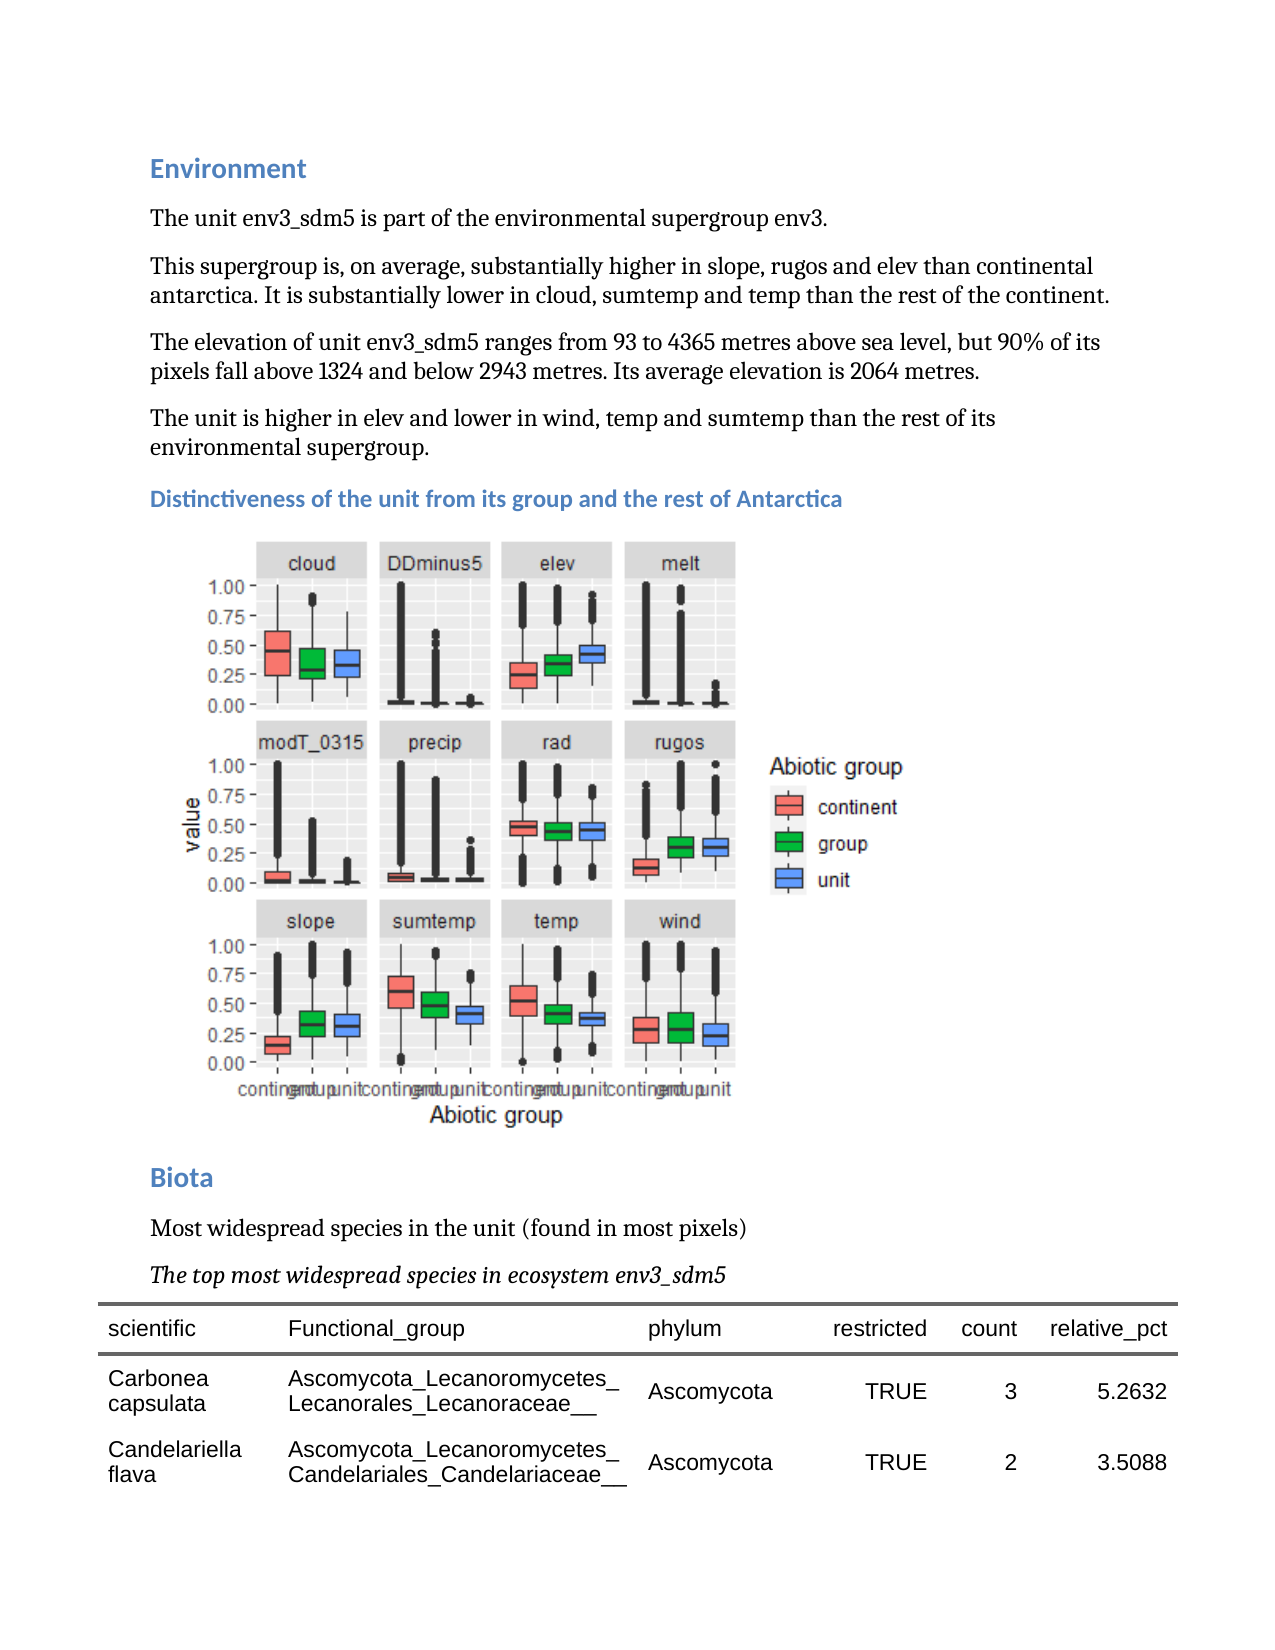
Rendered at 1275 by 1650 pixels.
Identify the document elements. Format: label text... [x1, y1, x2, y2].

table_header Functional_group [278, 1306, 637, 1352]
table_cell 5.2632 [1028, 1356, 1177, 1427]
table_cell 2 [938, 1427, 1027, 1498]
table_header relative_pct [1028, 1306, 1177, 1352]
table_cell 3 [938, 1356, 1027, 1427]
text The unit env3_sdm5 is part of the environmental supergroup env3. [150, 204, 1125, 233]
table_header count [938, 1306, 1027, 1352]
text The unit is higher in elev and lower in wind, temp and sumtemp than the rest of its environmental supergroup. [150, 404, 1125, 462]
text The elevation of unit env3_sdm5 ranges from 93 to 4365 metres above sea level, but 90% of its pixels fall above 1324 and below 2943 metres. Its average elevation is 2064 metres. [150, 328, 1125, 386]
table_cell Carbonea capsulata [98, 1356, 277, 1427]
table_cell TRUE [788, 1356, 937, 1427]
table_cell Ascomycota [638, 1427, 787, 1498]
table_cell 3.5088 [1028, 1427, 1177, 1498]
text Most widespread species in the unit (found in most pixels) [150, 1213, 1125, 1242]
subtitle Distinctiveness of the unit from its group and the rest of Antarctica [150, 483, 1125, 513]
subtitle Environment [150, 150, 1125, 186]
text The top most widespread species in ecosystem env3_sdm5 [150, 1261, 1125, 1290]
subtitle Biota [150, 1159, 1125, 1195]
text This supergroup is, on average, substantially higher in slope, rugos and elev than continental antarctica. It is substantially lower in cloud, sumtemp and temp than the rest of the continent. [150, 252, 1125, 309]
table_header scientific [98, 1306, 277, 1352]
table_header phylum [638, 1306, 787, 1352]
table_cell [278, 1356, 637, 1427]
table_cell Candelariella flava [98, 1427, 277, 1498]
table_cell Ascomycota_Lecanoromycetes_Candelariales_Candelariaceae__ [278, 1427, 637, 1498]
table_cell Ascomycota [638, 1356, 787, 1427]
table_cell TRUE [788, 1427, 937, 1498]
table_header restricted [788, 1306, 937, 1352]
picture [168, 532, 927, 1139]
